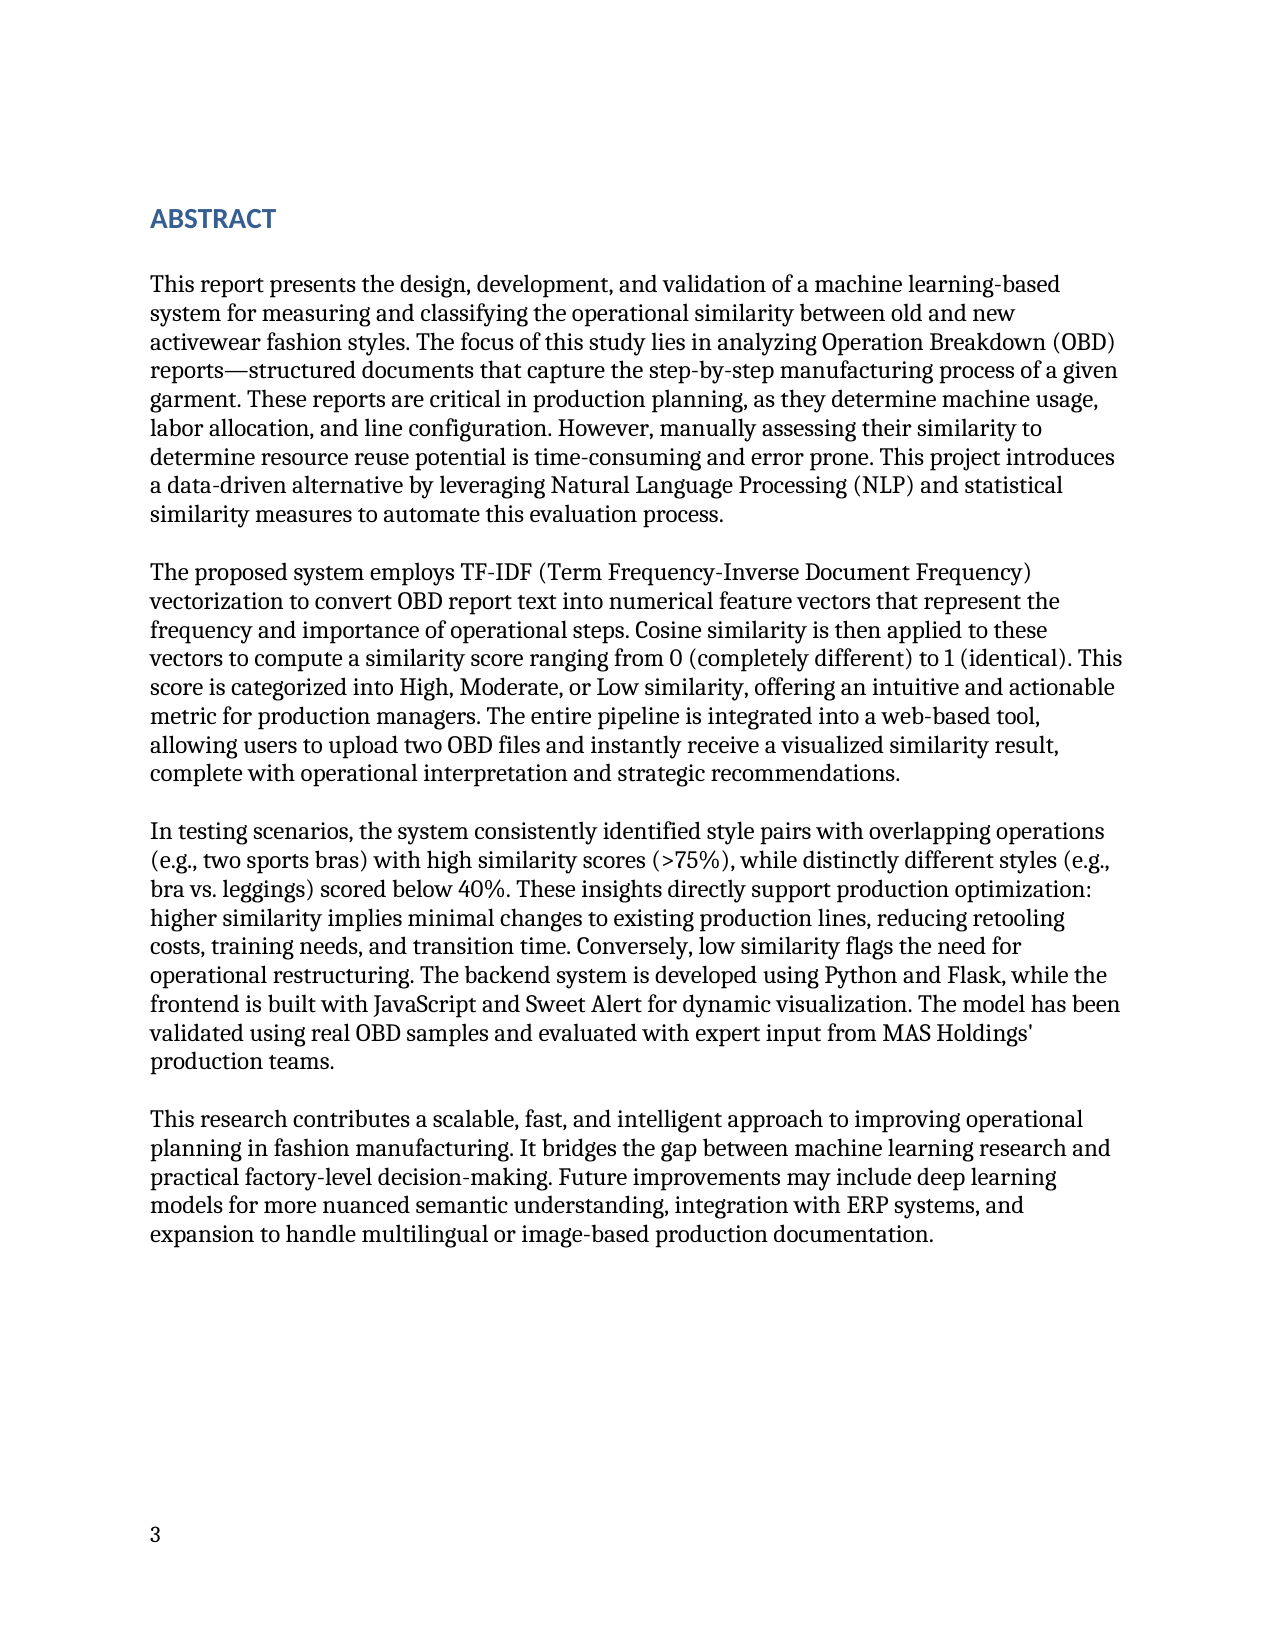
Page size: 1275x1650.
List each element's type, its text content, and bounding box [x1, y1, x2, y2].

text The proposed system employs TF-IDF (Term Frequency-Inverse Document Frequency) vectorization to convert OBD report text into numerical feature vectors that represent the frequency and importance of operational steps. Cosine similarity is then applied to these vectors to compute a similarity score ranging from 0 (completely different) to 1 (identical). This score is categorized into High, Moderate, or Low similarity, offering an intuitive and actionable metric for production managers. The entire pipeline is integrated into a web-based tool, allowing users to upload two OBD files and instantly receive a visualized similarity result, complete with operational interpretation and strategic recommendations. [150, 558, 1125, 788]
subtitle ABSTRACT [150, 200, 1125, 236]
text This research contributes a scalable, fast, and intelligent approach to improving operational planning in fashion manufacturing. It bridges the gap between machine learning research and practical factory-level decision-making. Future improvements may include deep learning models for more nuanced semantic understanding, integration with ERP systems, and expansion to handle multilingual or image-based production documentation. [150, 1105, 1125, 1249]
text This report presents the design, development, and validation of a machine learning-based system for measuring and classifying the operational similarity between old and new activewear fashion styles. The focus of this study lies in analyzing Operation Breakdown (OBD) reports—structured documents that capture the step-by-step manufacturing process of a given garment. These reports are critical in production planning, as they determine machine usage, labor allocation, and line configuration. However, manually assessing their similarity to determine resource reuse potential is time-consuming and error prone. This project introduces a data-driven alternative by leveraging Natural Language Processing (NLP) and statistical similarity measures to automate this evaluation process. [150, 270, 1125, 529]
text In testing scenarios, the system consistently identified style pairs with overlapping operations (e.g., two sports bras) with high similarity scores (>75%), while distinctly different styles (e.g., bra vs. leggings) scored below 40%. These insights directly support production optimization: higher similarity implies minimal changes to existing production lines, reducing retooling costs, training needs, and transition time. Conversely, low similarity flags the need for operational restructuring. The backend system is developed using Python and Flask, while the frontend is built with JavaScript and Sweet Alert for dynamic visualization. The model has been validated using real OBD samples and evaluated with expert input from MAS Holdings' production teams. [150, 817, 1125, 1076]
